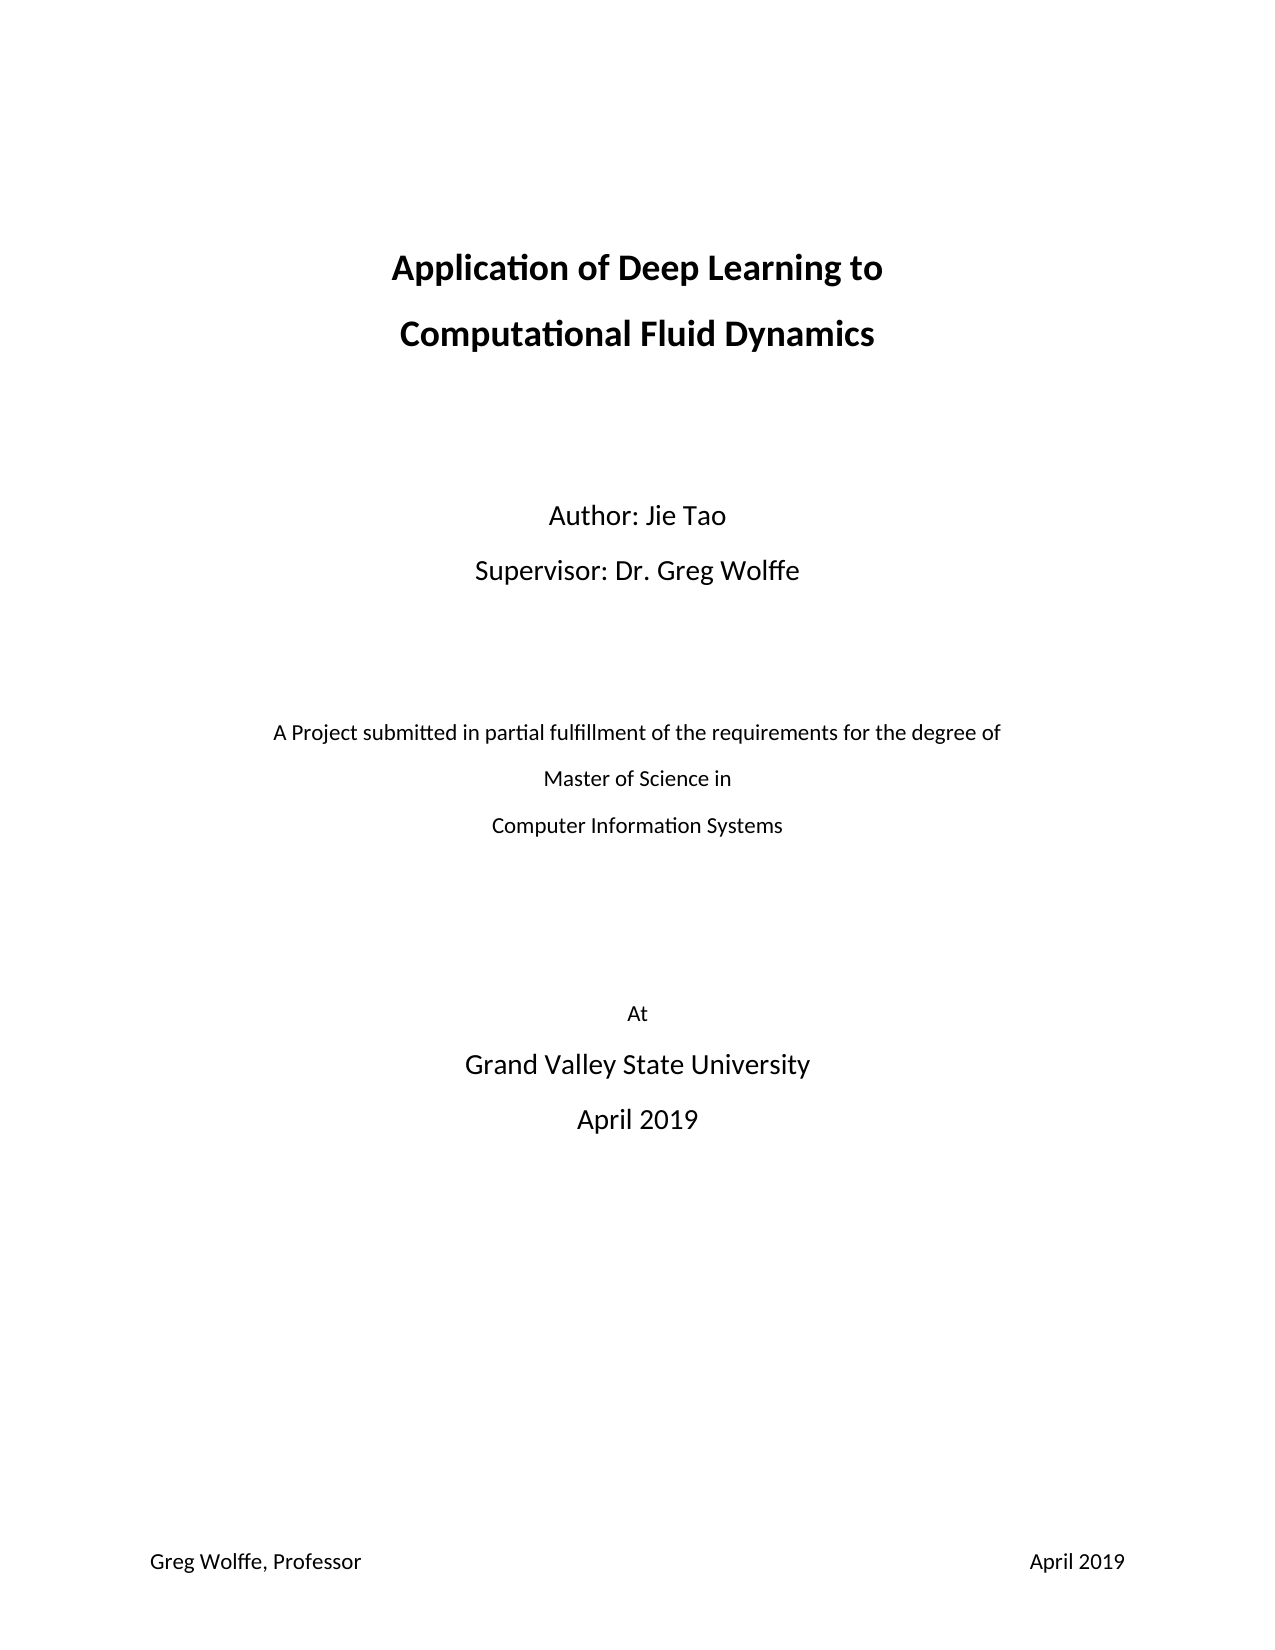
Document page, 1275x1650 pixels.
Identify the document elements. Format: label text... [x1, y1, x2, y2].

text Author: Jie Tao [150, 497, 1125, 533]
text Application of Deep Learning to [150, 244, 1125, 289]
text Computer Information Systems [150, 811, 1125, 839]
text Computational Fluid Dynamics [150, 310, 1125, 356]
text Master of Science in [150, 764, 1125, 793]
text A Project submitted in partial fulfillment of the requirements for the degree of [150, 718, 1125, 746]
text Grand Valley State University [150, 1046, 1125, 1081]
text At [150, 999, 1125, 1027]
text April 2019 [150, 1101, 1125, 1137]
text Supervisor: Dr. Greg Wolffe [150, 552, 1125, 588]
